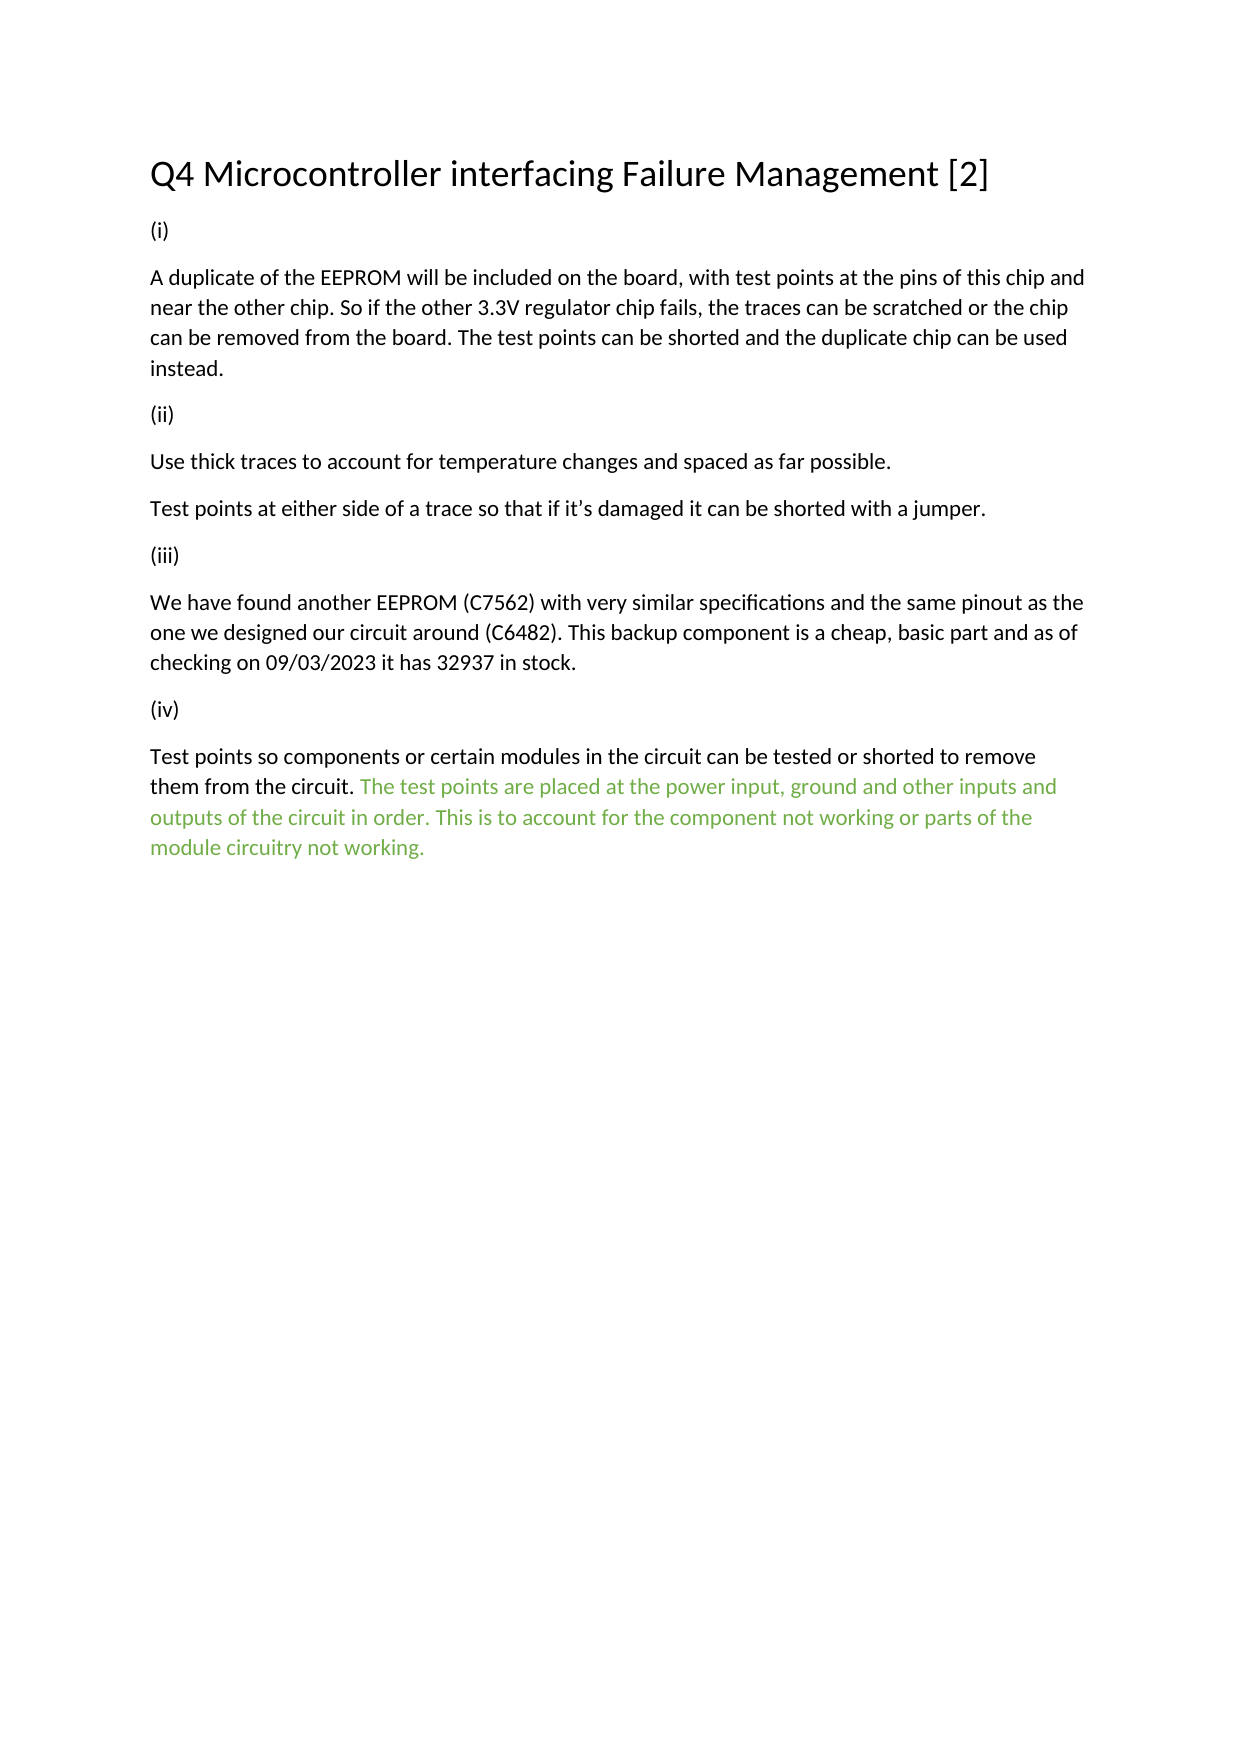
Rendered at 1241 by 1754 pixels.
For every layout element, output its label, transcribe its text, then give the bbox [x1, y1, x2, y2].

text Q4 Microcontroller interfacing Failure Management [2] [150, 150, 1090, 196]
text A duplicate of the EEPROM will be included on the board, with test points at the pins of this chip and near the other chip. So if the other 3.3V regulator chip fails, the traces can be scratched or the chip can be removed from the board. The test points can be shorted and the duplicate chip can be used instead. [150, 263, 1090, 382]
text (iv) [150, 695, 1090, 723]
text (iii) [150, 541, 1090, 569]
text (ii) [150, 401, 1090, 428]
text We have found another EEPROM (C7562) with very similar specifications and the same pinout as the one we designed our circuit around (C6482). This backup component is a cheap, basic part and as of checking on 09/03/2023 it has 32937 in stock. [150, 588, 1090, 676]
text Test points at either side of a trace so that if it’s damaged it can be shorted with a jumper. [150, 494, 1090, 522]
text (i) [150, 216, 1090, 244]
text Test points so components or certain modules in the circuit can be tested or shorted to remove them from the circuit. The test points are placed at the power input, ground and other inputs and outputs of the circuit in order. This is to account for the component not working or parts of the module circuitry not working. [150, 742, 1090, 861]
text Use thick traces to account for temperature changes and spaced as far possible. [150, 447, 1090, 475]
